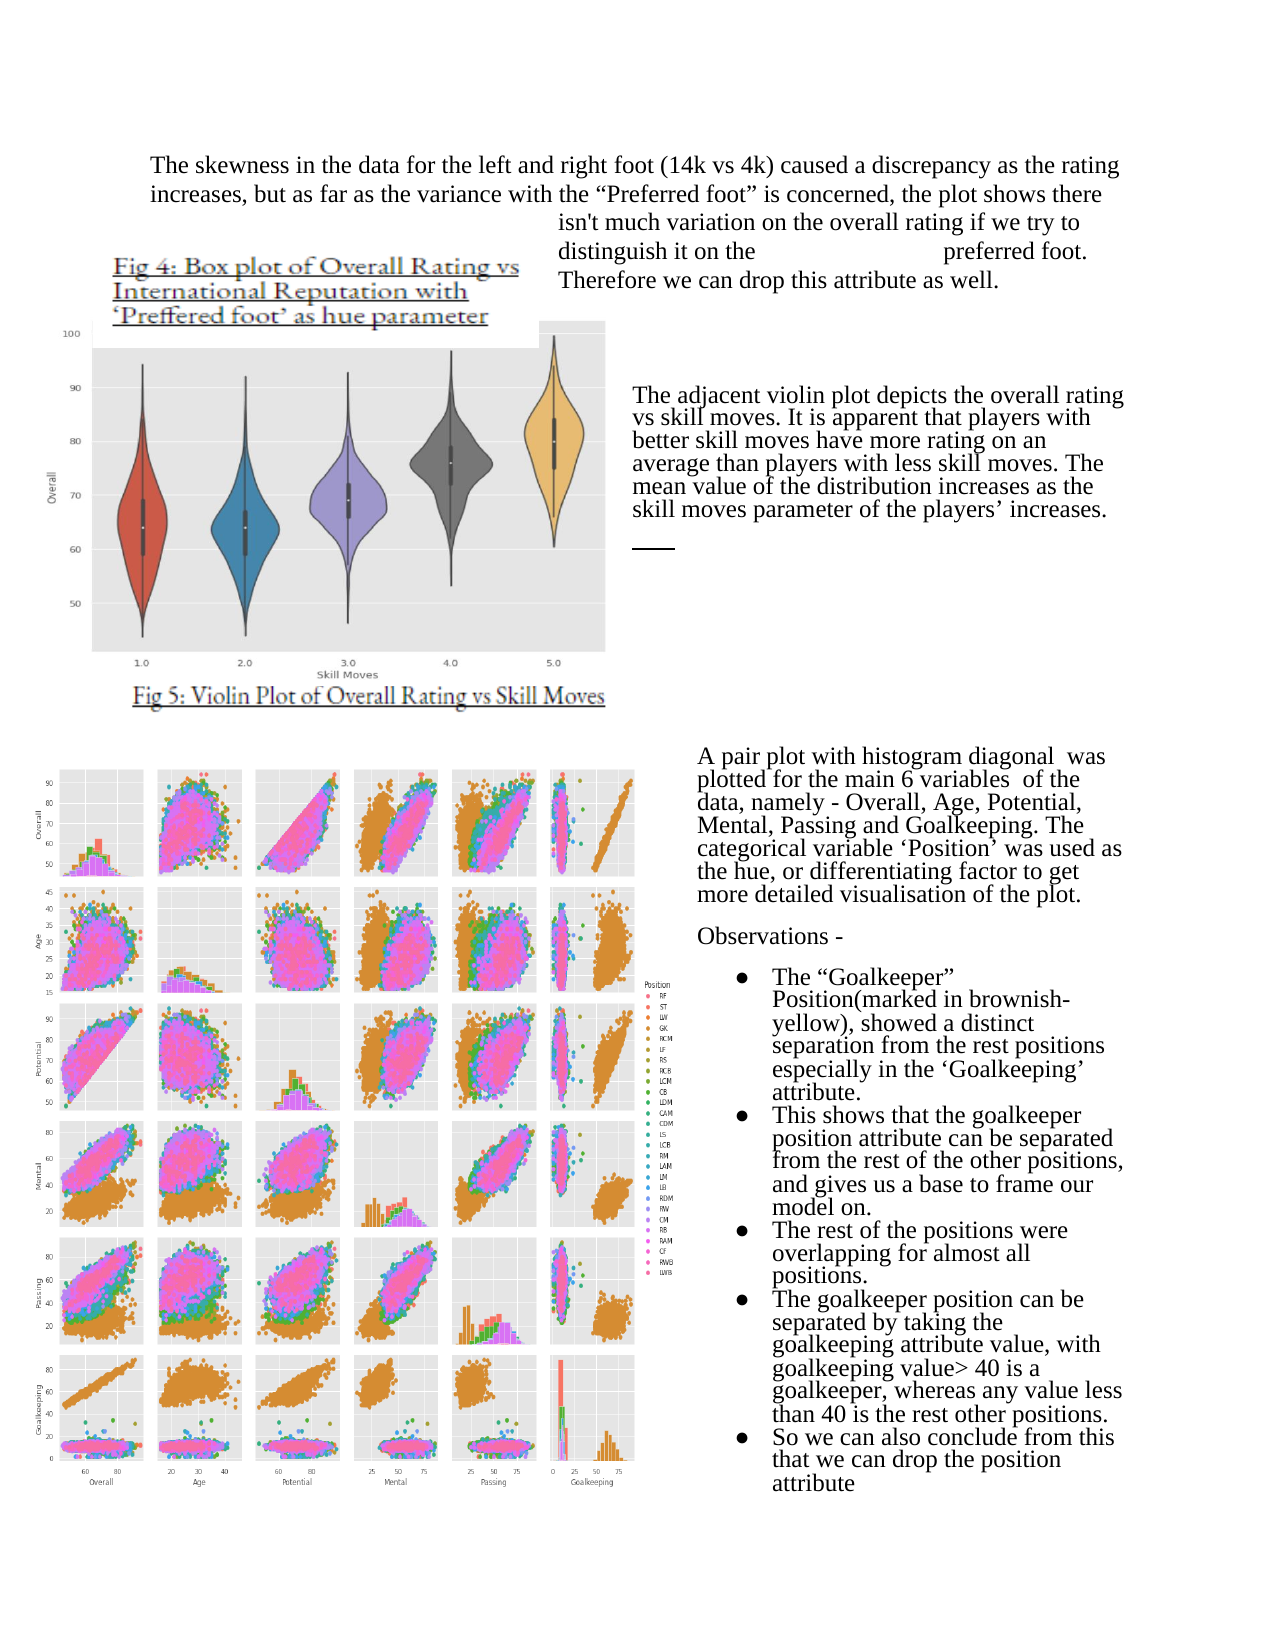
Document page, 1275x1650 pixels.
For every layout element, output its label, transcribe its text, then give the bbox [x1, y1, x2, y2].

text The adjacent violin plot depicts the overall rating vs skill moves. It is apparent that players with better skill moves have more rating on an average than players with less skill moves. The mean value of the distribution increases as the skill moves parameter of the players’ increases. [614, 385, 1125, 523]
list The “Goalkeeper” Position(marked in brownish-yellow), showed a distinct separation from the rest positions especially in the ‘Goalkeeping’ attribute. [679, 967, 1125, 1105]
list The goalkeeper position can be separated by taking the goalkeeping attribute value, with goalkeeping value> 40 is a goalkeeper, whereas any value less than 40 is the rest other positions. [679, 1289, 1125, 1427]
list This shows that the goalkeeper position attribute can be separated from the rest of the other positions, and gives us a base to frame our model on. [679, 1105, 1125, 1220]
picture [31, 239, 614, 736]
text Observations - [679, 926, 1125, 949]
picture [31, 765, 679, 1491]
list The rest of the positions were overlapping for almost all positions. [679, 1220, 1125, 1289]
text A pair plot with histogram diagonal was plotted for the main 6 variables of the data, namely - Overall, Age, Potential, Mental, Passing and Goalkeeping. The categorical variable ‘Position’ was used as the hue, or differentiating factor to get more detailed visualisation of the plot. [150, 628, 1125, 908]
list So we can also conclude from this that we can drop the position attribute [187, 1427, 1125, 1496]
text The skewness in the data for the left and right foot (14k vs 4k) caused a discrepancy as the rating increases, but as far as the variance with the “Preferred foot” is concerned, the plot shows there isn't much variation on the overall rating if we try to distinguish it on the preferred foot. Therefore we can drop this attribute as well. [150, 150, 1125, 294]
